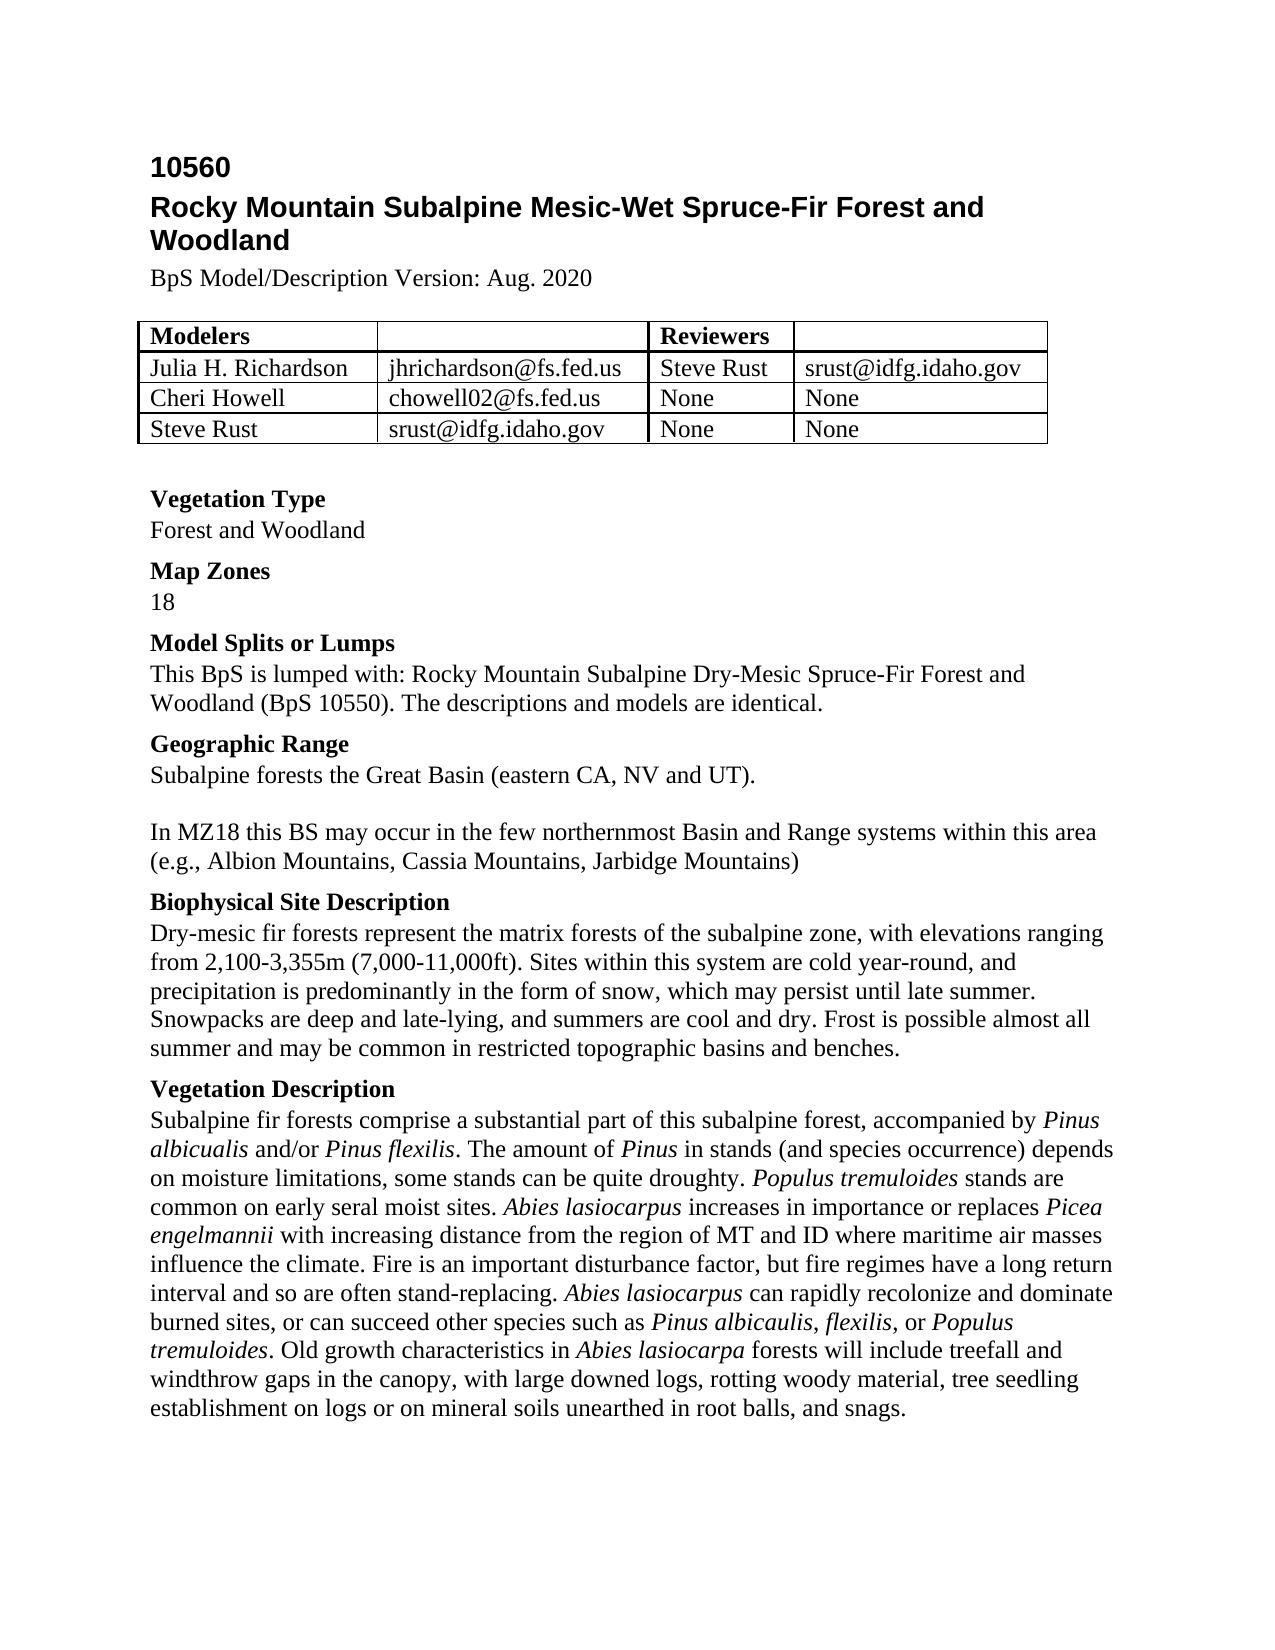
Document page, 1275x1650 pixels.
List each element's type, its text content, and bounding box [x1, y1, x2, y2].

table_cell srust@idfg.idaho.gov [378, 414, 647, 442]
table_cell None [650, 383, 793, 412]
text Dry-mesic fir forests represent the matrix forests of the subalpine zone, with elevations ranging from 2,100-3,355m (7,000-11,000ft). Sites within this system are cold year-round, and precipitation is predominantly in the form of snow, which may persist until late summer. Snowpacks are deep and late-lying, and summers are cool and dry. Frost is possible almost all summer and may be common in restricted topographic basins and benches. [150, 918, 1125, 1062]
text Biophysical Site Description [150, 887, 1125, 916]
title Rocky Mountain Subalpine Mesic-Wet Spruce-Fir Forest and Woodland [150, 190, 1125, 257]
table_cell Steve Rust [140, 414, 377, 442]
table_header [378, 322, 647, 350]
text Vegetation Description [150, 1074, 1125, 1103]
text In MZ18 this BS may occur in the few northernmost Basin and Range systems within this area (e.g., Albion Mountains, Cassia Mountains, Jarbidge Mountains) [150, 817, 1125, 875]
table_header [795, 322, 1047, 350]
table_header Modelers [140, 322, 377, 350]
text Geographic Range [150, 729, 1125, 758]
table_cell Cheri Howell [140, 383, 377, 412]
text BpS Model/Description Version: Aug. 2020 [150, 263, 1125, 292]
table_cell chowell02@fs.fed.us [378, 383, 647, 412]
table_cell None [795, 414, 1047, 442]
table_cell jhrichardson@fs.fed.us [378, 353, 647, 382]
table_cell None [650, 414, 793, 442]
text This BpS is lumped with: Rocky Mountain Subalpine Dry-Mesic Spruce-Fir Forest and Woodland (BpS 10550). The descriptions and models are identical. [150, 659, 1125, 717]
text Forest and Woodland [150, 515, 1125, 544]
text Map Zones [150, 556, 1125, 585]
title 10560 [150, 150, 1125, 183]
text Model Splits or Lumps [150, 628, 1125, 657]
text Subalpine forests the Great Basin (eastern CA, NV and UT). [150, 760, 1125, 789]
text Subalpine fir forests comprise a substantial part of this subalpine forest, accompanied by Pinus albicualis and/or Pinus flexilis. The amount of Pinus in stands (and species occurrence) depends on moisture limitations, some stands can be quite droughty. Populus tremuloides stands are common on early seral moist sites. Abies lasiocarpus increases in importance or replaces Picea engelmannii with increasing distance from the region of MT and ID where maritime air masses influence the climate. Fire is an important disturbance factor, but fire regimes have a long return interval and so are often stand-replacing. Abies lasiocarpus can rapidly recolonize and dominate burned sites, or can succeed other species such as Pinus albicaulis, flexilis, or Populus tremuloides. Old growth characteristics in Abies lasiocarpa forests will include treefall and windthrow gaps in the canopy, with large downed logs, rotting woody material, tree seedling establishment on logs or on mineral soils unearthed in root balls, and snags. [150, 1105, 1125, 1422]
text 18 [150, 587, 1125, 616]
table_cell Steve Rust [650, 353, 793, 382]
text Vegetation Type [150, 484, 1125, 513]
table_cell Julia H. Richardson [140, 353, 377, 382]
table_header Reviewers [650, 322, 793, 350]
table_cell srust@idfg.idaho.gov [795, 353, 1047, 382]
table_cell None [795, 383, 1047, 412]
